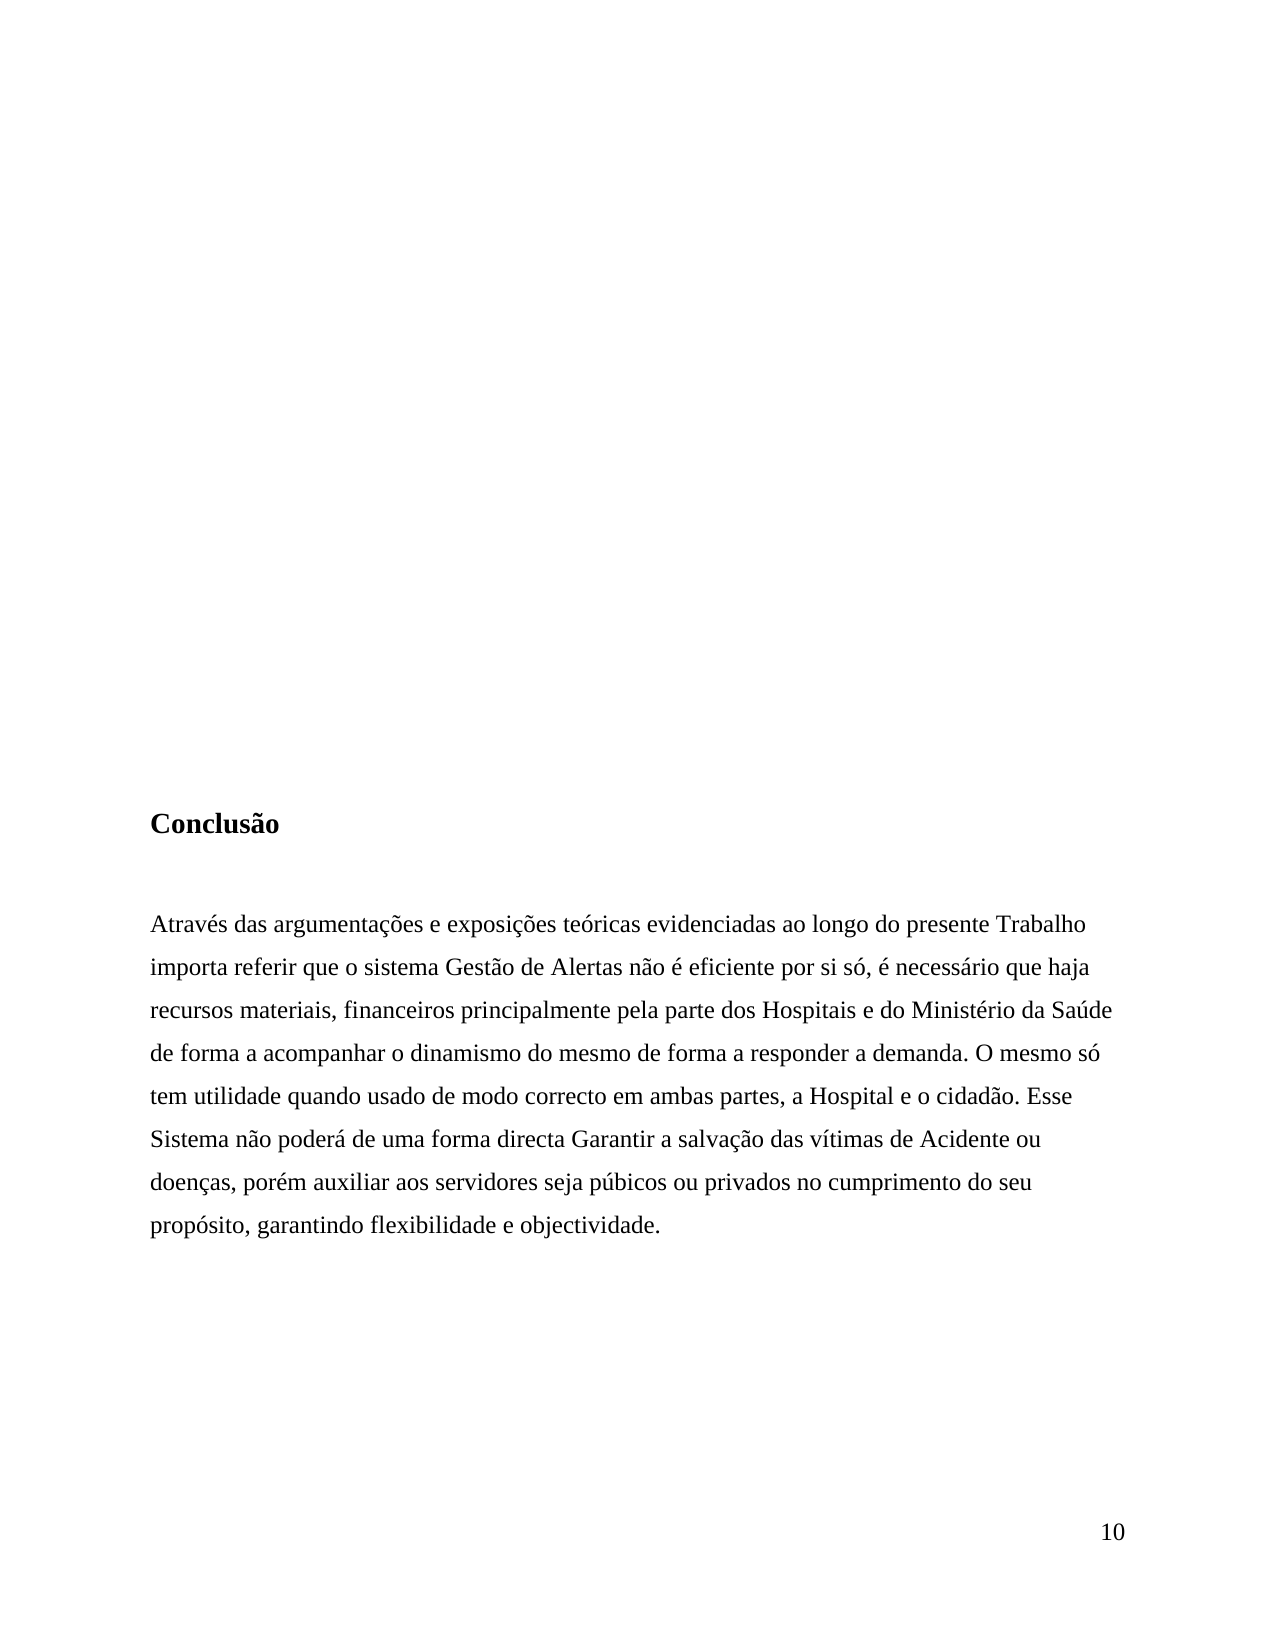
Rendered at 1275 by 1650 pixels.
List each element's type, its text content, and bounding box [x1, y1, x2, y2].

text Através das argumentações e exposições teóricas evidenciadas ao longo do presente Trabalho importa referir que o sistema Gestão de Alertas não é eficiente por si só, é necessário que haja recursos materiais, financeiros principalmente pela parte dos Hospitais e do Ministério da Saúde de forma a acompanhar o dinamismo do mesmo de forma a responder a demanda. O mesmo só tem utilidade quando usado de modo correcto em ambas partes, a Hospital e o cidadão. Esse Sistema não poderá de uma forma directa Garantir a salvação das vítimas de Acidente ou doenças, porém auxiliar aos servidores seja púbicos ou privados no cumprimento do seu propósito, garantindo flexibilidade e objectividade. [150, 909, 1125, 1239]
subtitle Conclusão [150, 806, 1125, 840]
